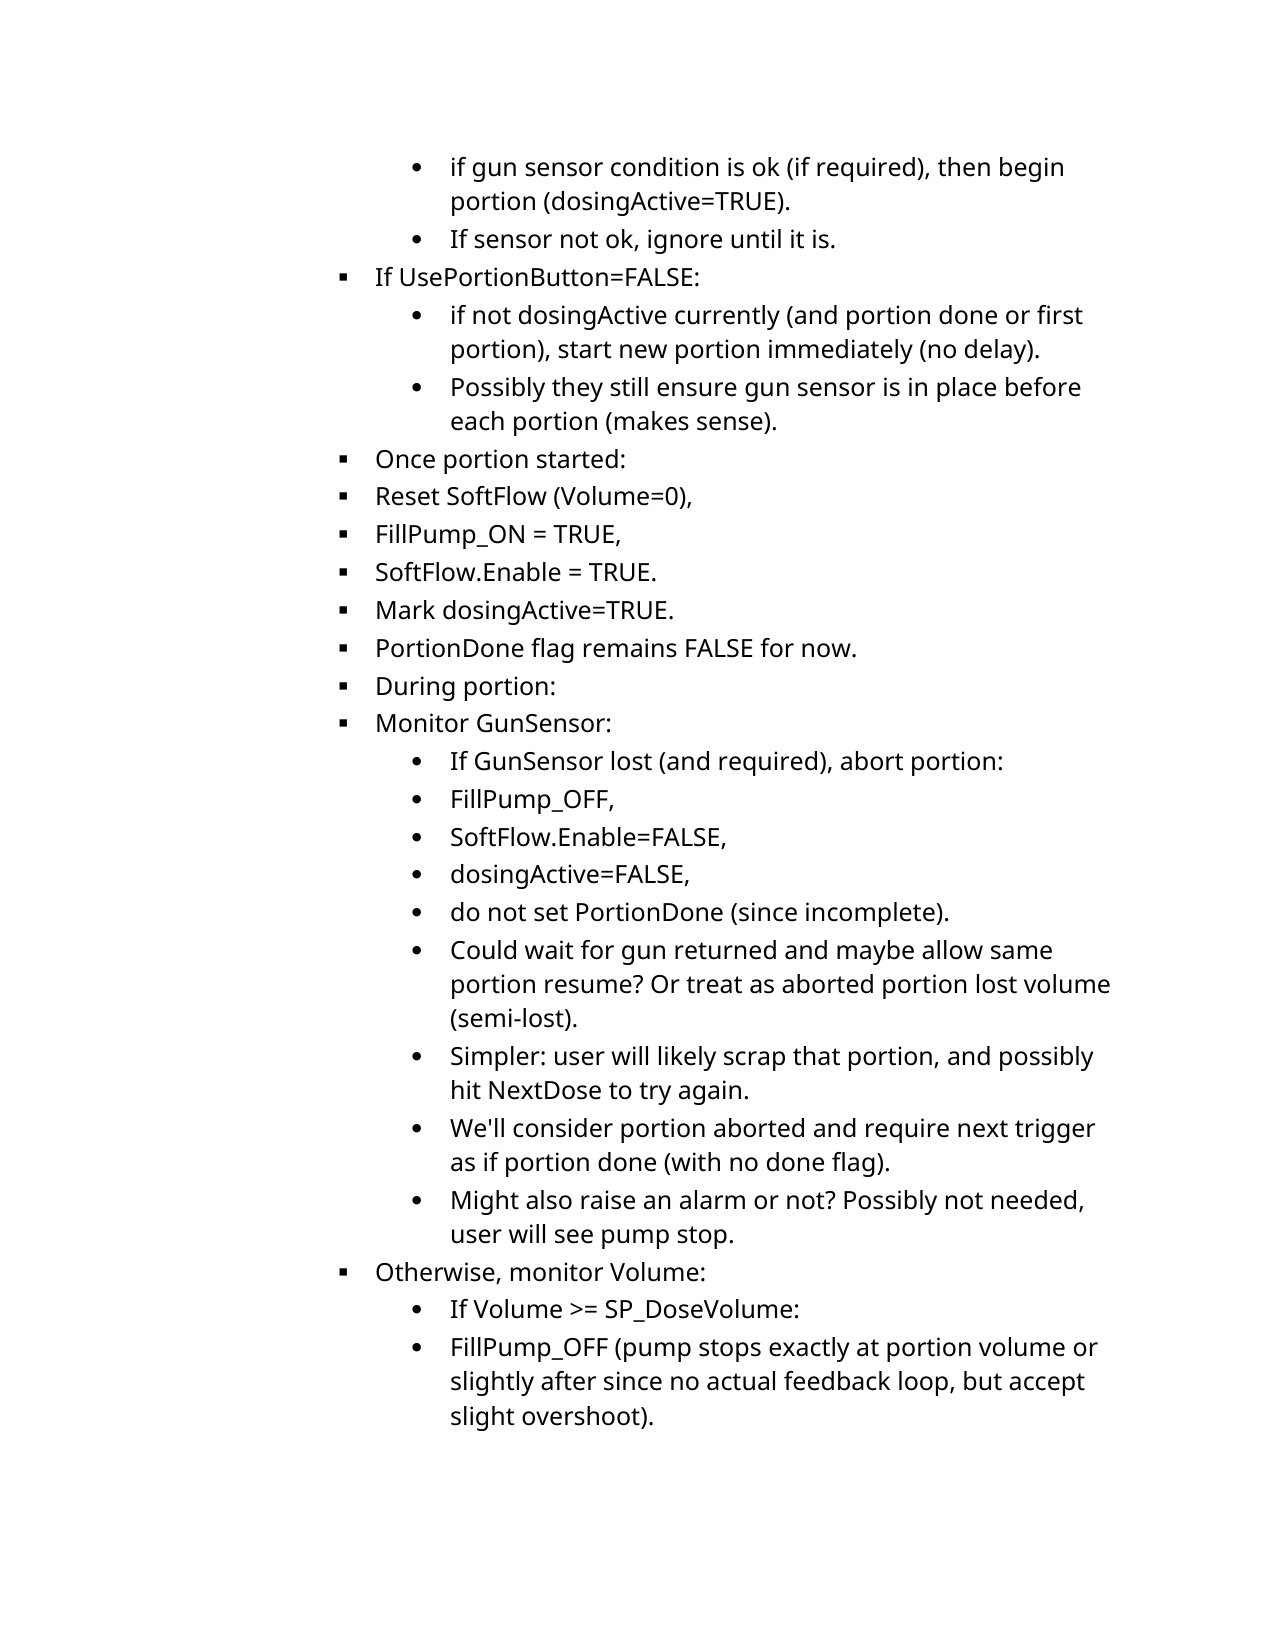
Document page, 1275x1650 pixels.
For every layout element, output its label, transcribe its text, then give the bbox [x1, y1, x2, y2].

list Mark dosingActive=TRUE. [337, 592, 1125, 627]
list Could wait for gun returned and maybe allow same portion resume? Or treat as aborted portion lost volume (semi-lost). [412, 933, 1125, 1035]
list if not dosingActive currently (and portion done or first portion), start new portion immediately (no delay). [412, 297, 1125, 366]
list Might also raise an alarm or not? Possibly not needed, user will see pump stop. [412, 1182, 1125, 1251]
list We'll consider portion aborted and require next trigger as if portion done (with no done flag). [412, 1111, 1125, 1179]
list During portion: [337, 668, 1125, 702]
list Possibly they still ensure gun sensor is in place before each portion (makes sense). [412, 369, 1125, 437]
list Simpler: user will likely scrap that portion, and possibly hit NextDose to try again. [412, 1039, 1125, 1107]
list If Volume >= SP_DoseVolume: [412, 1292, 1125, 1326]
list If sensor not ok, ignore until it is. [412, 222, 1125, 256]
list dosingActive=FALSE, [412, 857, 1125, 891]
list FillPump_ON = TRUE, [337, 517, 1125, 551]
list Reset SoftFlow (Volume=0), [337, 479, 1125, 513]
list do not set PortionDone (since incomplete). [412, 895, 1125, 929]
list Once portion started: [337, 441, 1125, 475]
list SoftFlow.Enable=FALSE, [412, 819, 1125, 853]
list If UsePortionButton=FALSE: [337, 260, 1125, 294]
list PortionDone flag remains FALSE for now. [337, 630, 1125, 664]
list FillPump_OFF (pump stops exactly at portion volume or slightly after since no actual feedback loop, but accept slight overshoot). [412, 1330, 1125, 1432]
list FillPump_OFF, [412, 782, 1125, 816]
list if gun sensor condition is ok (if required), then begin portion (dosingActive=TRUE). [412, 150, 1125, 218]
list If GunSensor lost (and required), abort portion: [412, 744, 1125, 778]
list SoftFlow.Enable = TRUE. [337, 555, 1125, 589]
list Monitor GunSensor: [337, 706, 1125, 740]
list Otherwise, monitor Volume: [337, 1254, 1125, 1288]
